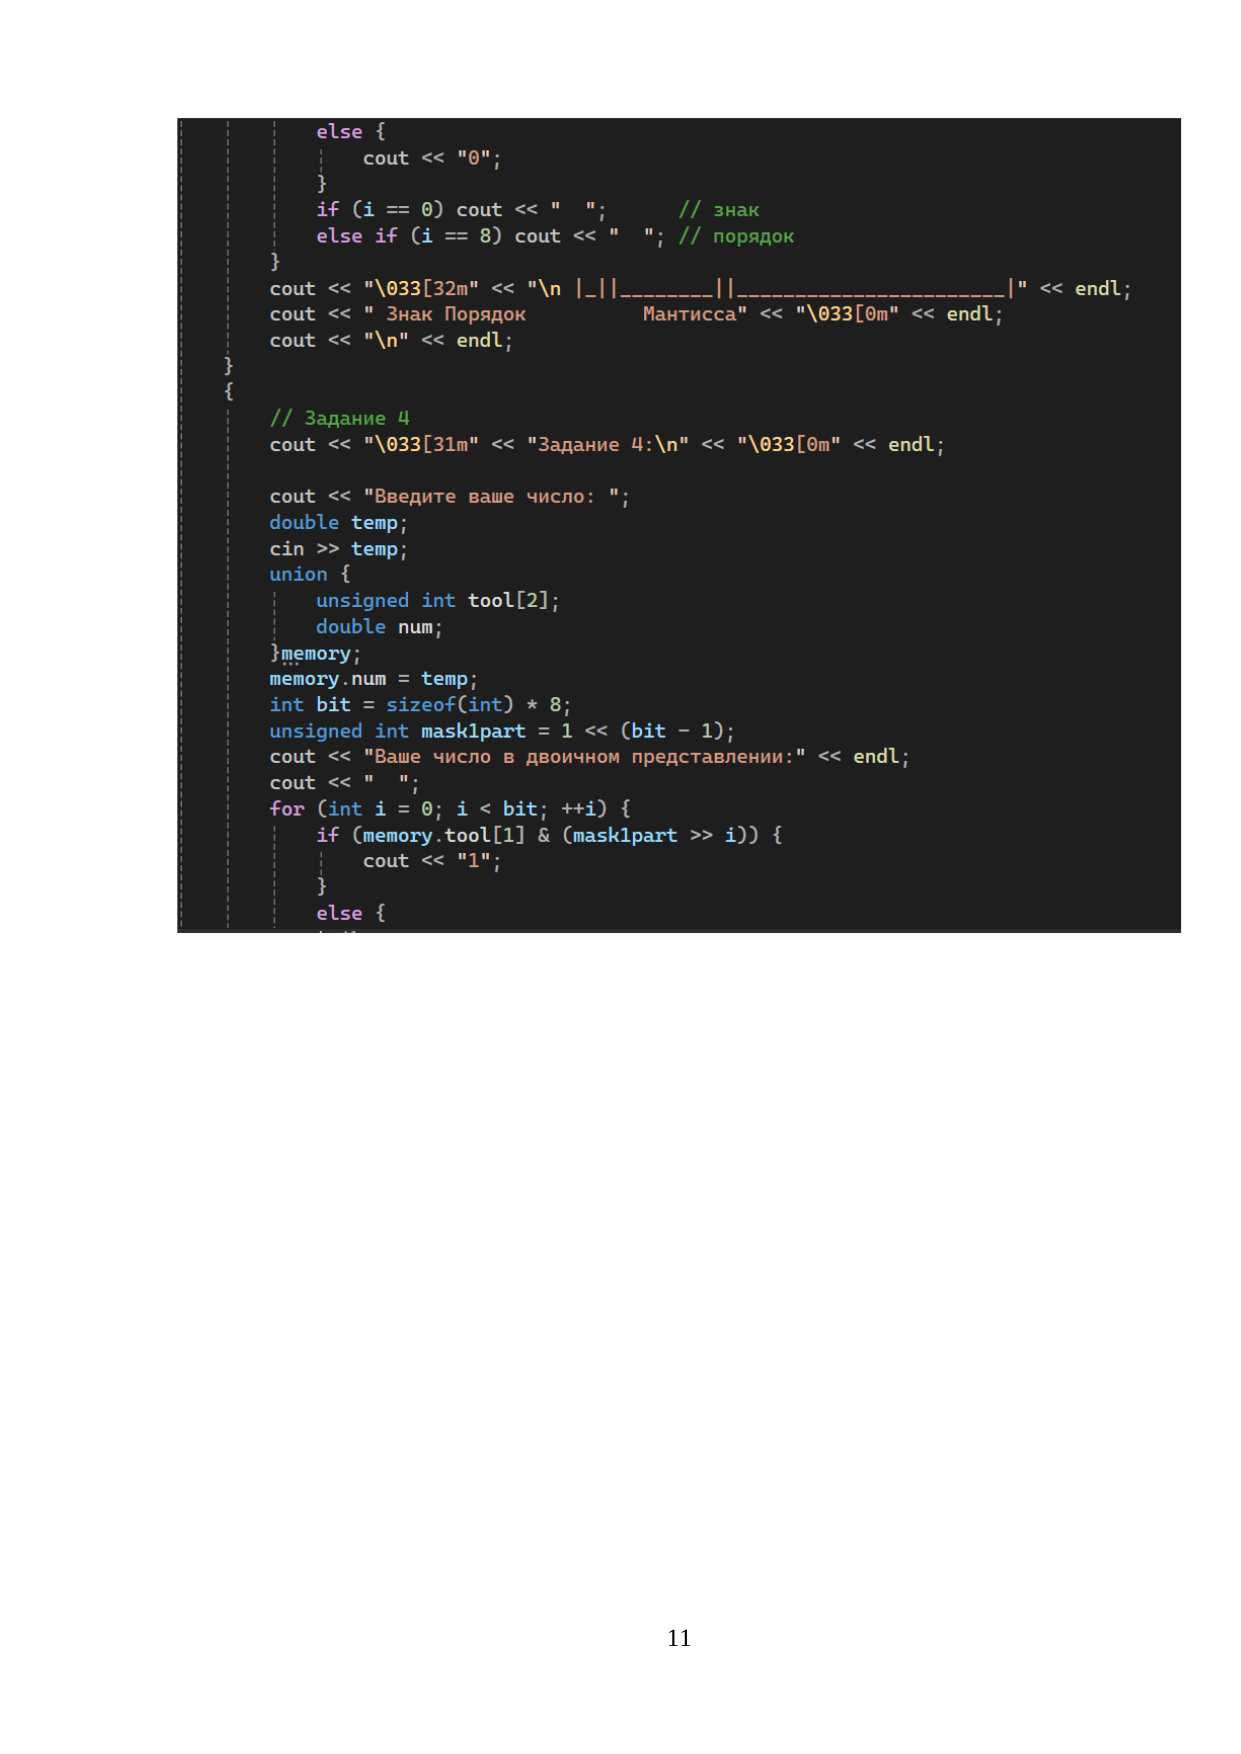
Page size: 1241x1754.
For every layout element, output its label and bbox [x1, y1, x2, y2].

picture [177, 118, 1182, 933]
